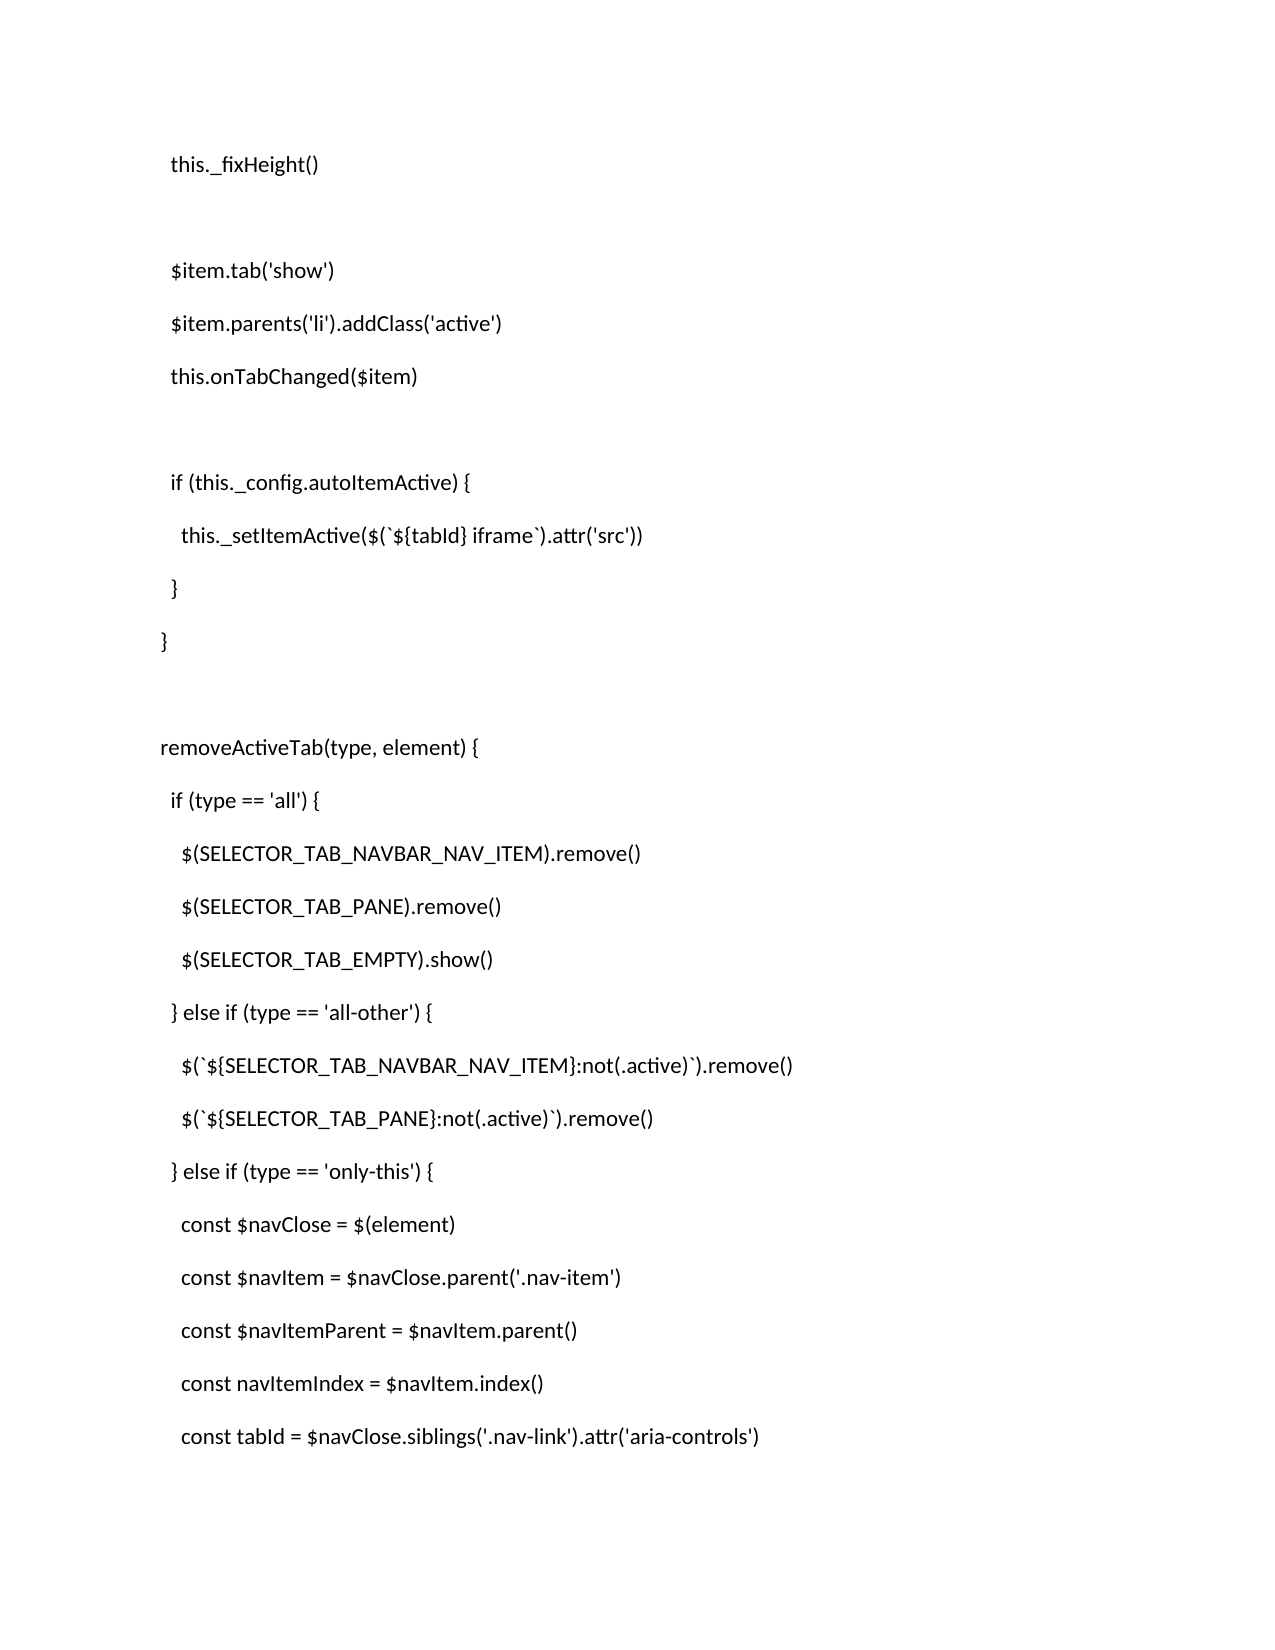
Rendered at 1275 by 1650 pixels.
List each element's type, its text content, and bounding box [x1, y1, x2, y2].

text } [150, 574, 1125, 602]
text if (this._config.autoItemActive) { [150, 468, 1125, 496]
text $(SELECTOR_TAB_EMPTY).show() [150, 945, 1125, 973]
text this._setItemActive($(`${tabId} iframe`).attr('src')) [150, 521, 1125, 549]
text $item.parents('li').addClass('active') [150, 309, 1125, 337]
text $(`${SELECTOR_TAB_NAVBAR_NAV_ITEM}:not(.active)`).remove() [150, 1051, 1125, 1079]
text const $navItem = $navClose.parent('.nav-item') [150, 1263, 1125, 1291]
text const $navClose = $(element) [150, 1210, 1125, 1238]
text } else if (type == 'only-this') { [150, 1157, 1125, 1185]
text this.onTabChanged($item) [150, 362, 1125, 390]
text } [150, 627, 1125, 655]
text $(SELECTOR_TAB_PANE).remove() [150, 892, 1125, 920]
text $(SELECTOR_TAB_NAVBAR_NAV_ITEM).remove() [150, 839, 1125, 867]
text removeActiveTab(type, element) { [150, 733, 1125, 761]
text $(`${SELECTOR_TAB_PANE}:not(.active)`).remove() [150, 1104, 1125, 1132]
text const tabId = $navClose.siblings('.nav-link').attr('aria-controls') [150, 1422, 1125, 1451]
text $item.tab('show') [150, 256, 1125, 284]
text } else if (type == 'all-other') { [150, 998, 1125, 1026]
text const navItemIndex = $navItem.index() [150, 1369, 1125, 1397]
text if (type == 'all') { [150, 786, 1125, 814]
text const $navItemParent = $navItem.parent() [150, 1316, 1125, 1344]
text this._fixHeight() [150, 150, 1125, 178]
